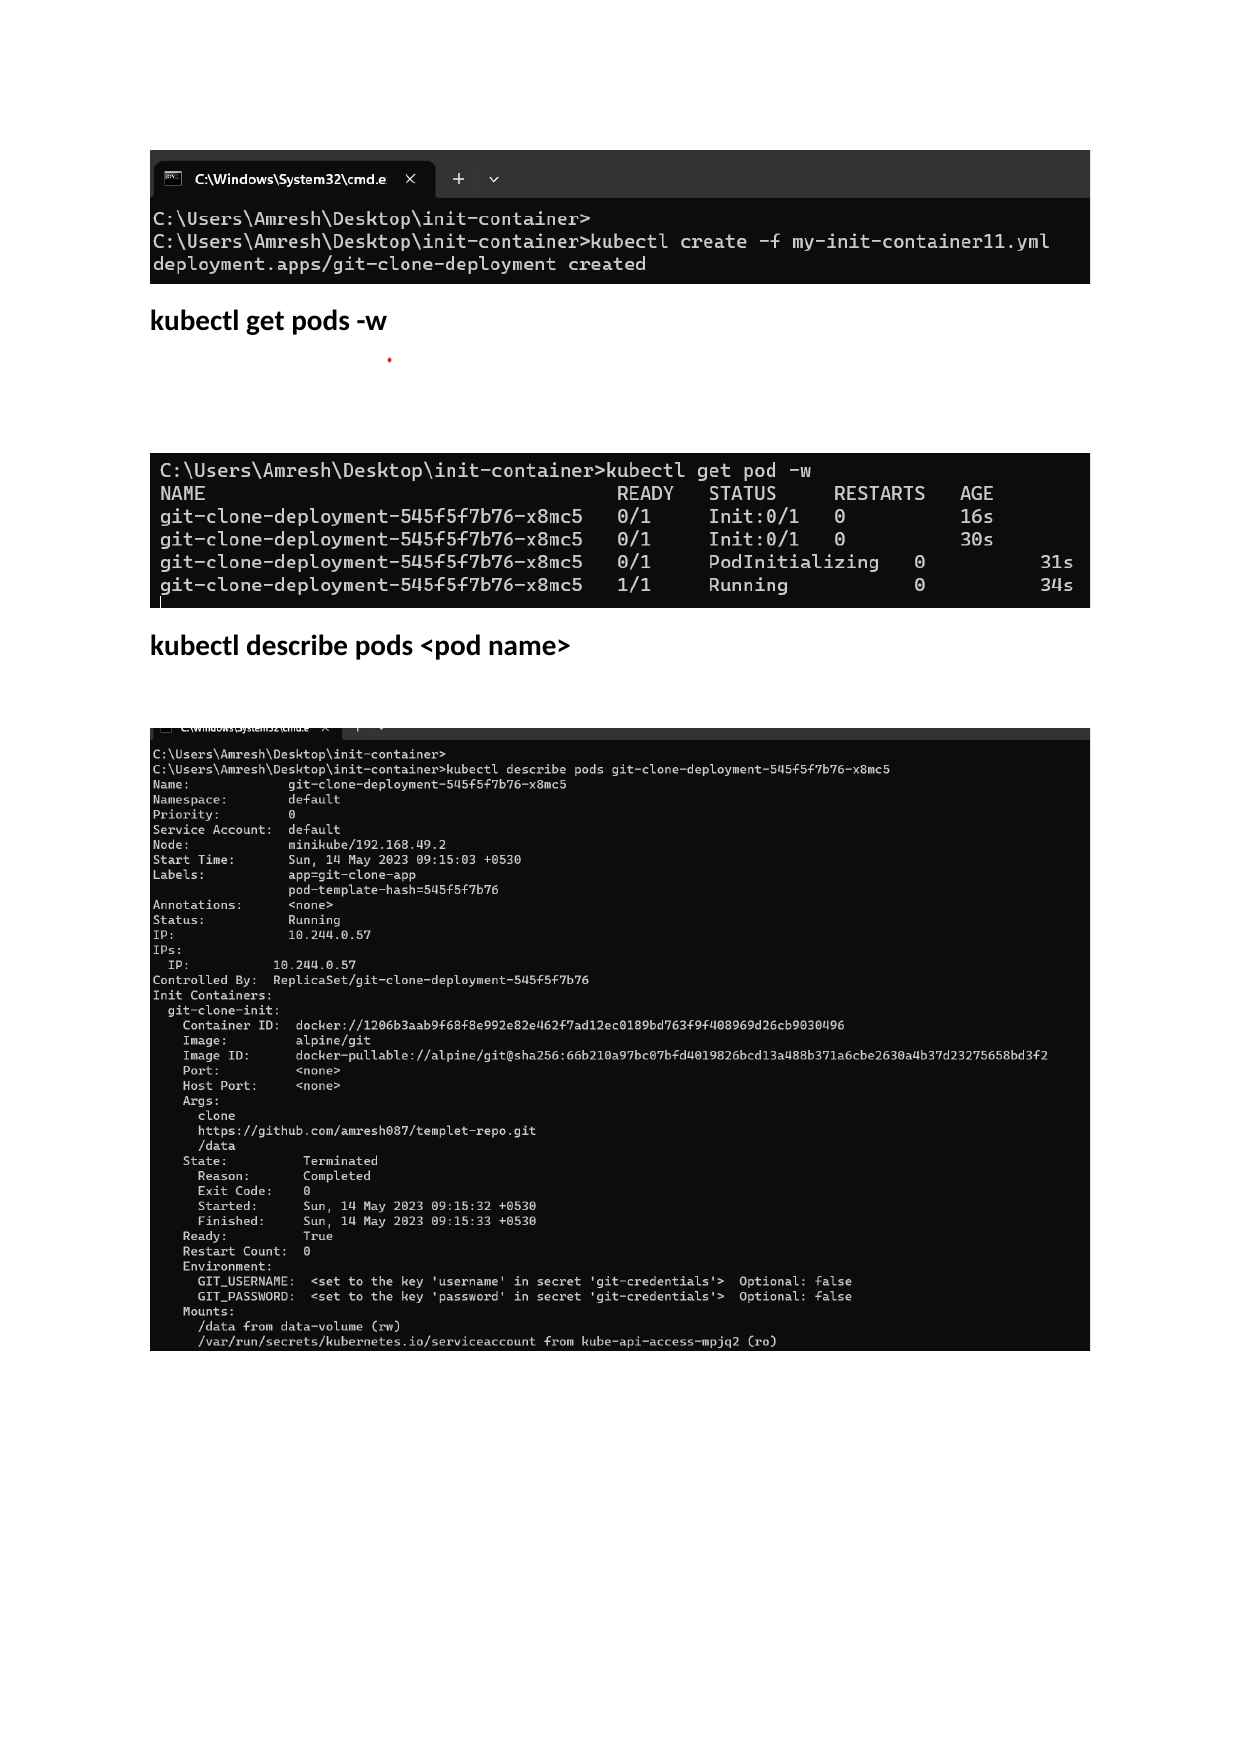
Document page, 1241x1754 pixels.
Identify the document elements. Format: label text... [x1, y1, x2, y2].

picture [150, 357, 1091, 608]
text kubectl get pods -w [150, 302, 1090, 338]
picture [150, 150, 1091, 284]
text kubectl describe pods <pod name> [150, 627, 1090, 662]
picture [150, 728, 1091, 1351]
